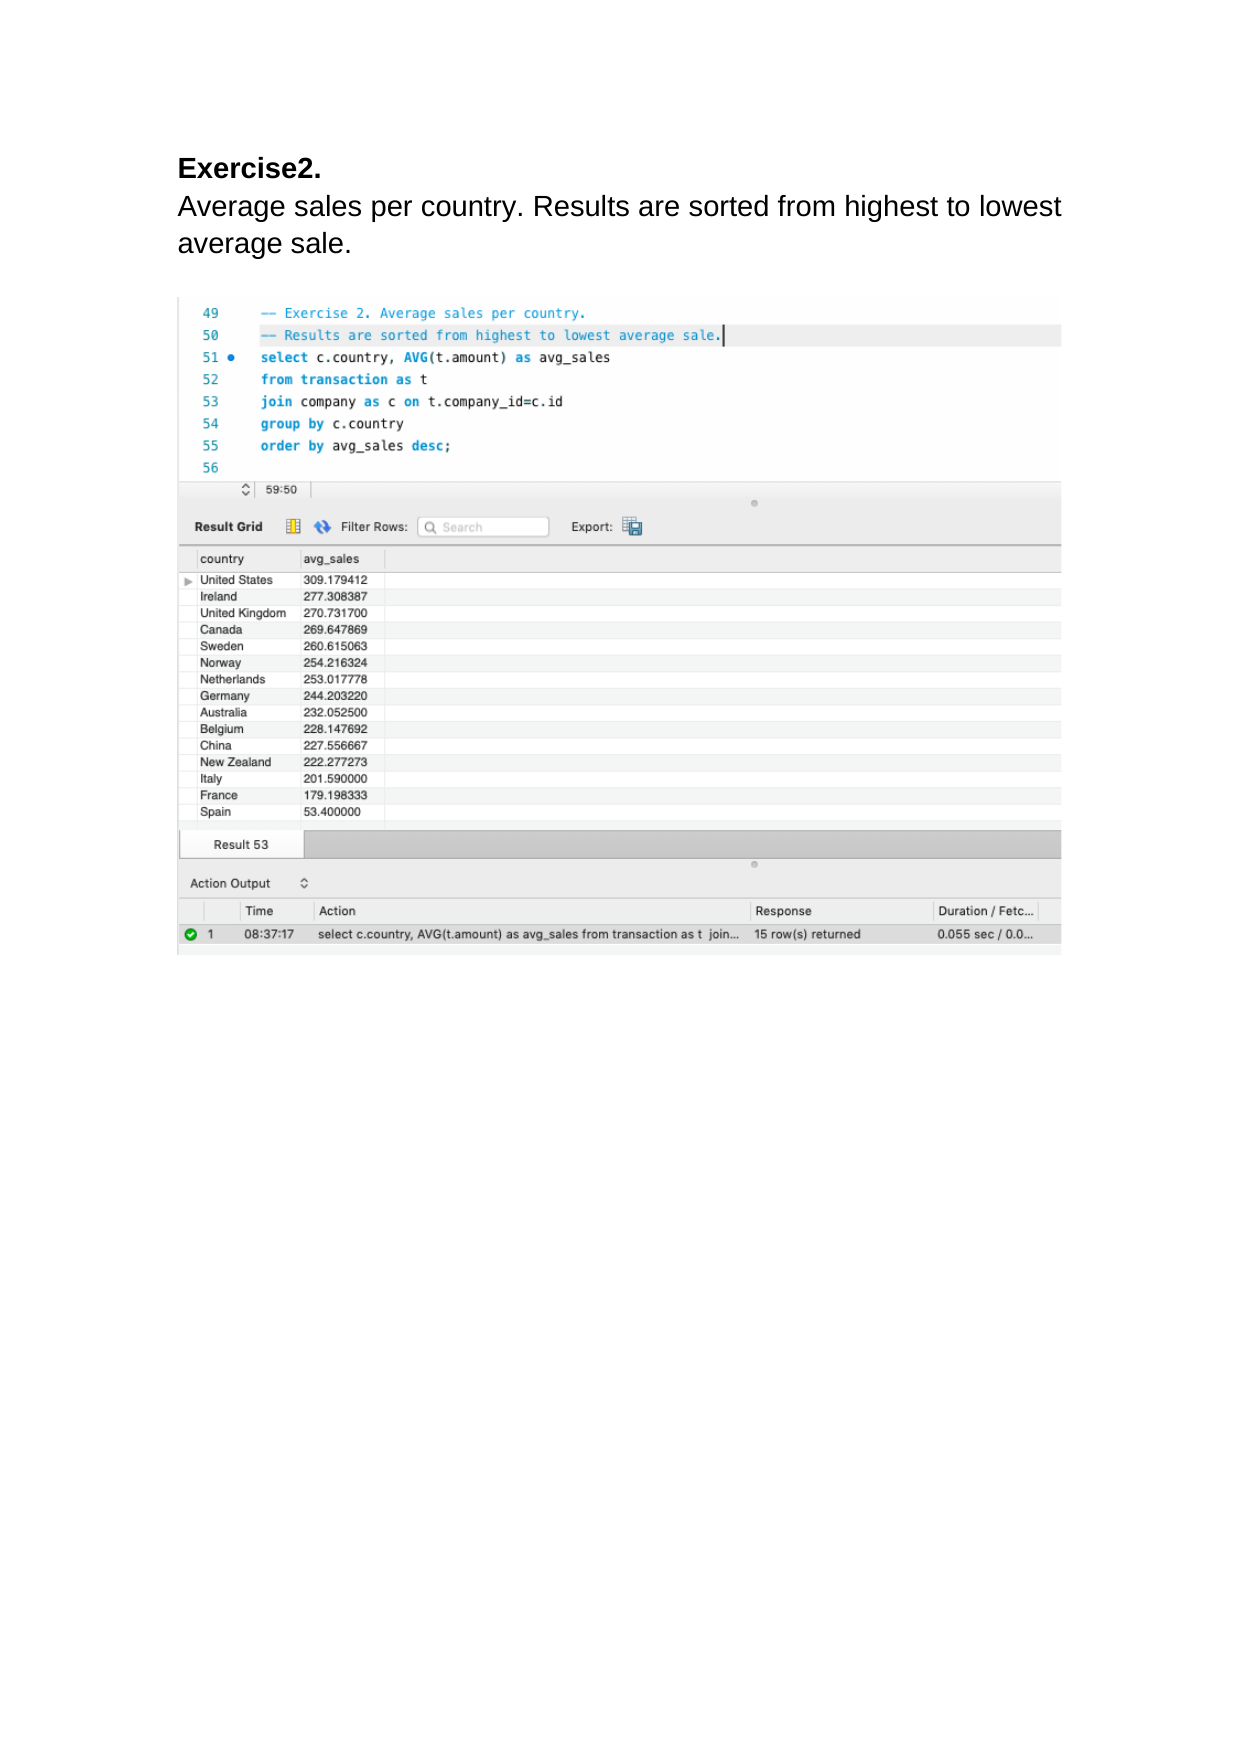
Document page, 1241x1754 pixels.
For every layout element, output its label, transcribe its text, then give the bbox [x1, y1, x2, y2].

text Average sales per country. Results are sorted from highest to lowest average sale. [177, 185, 1063, 260]
picture [177, 297, 1062, 955]
text Exercise2. [177, 148, 1063, 185]
